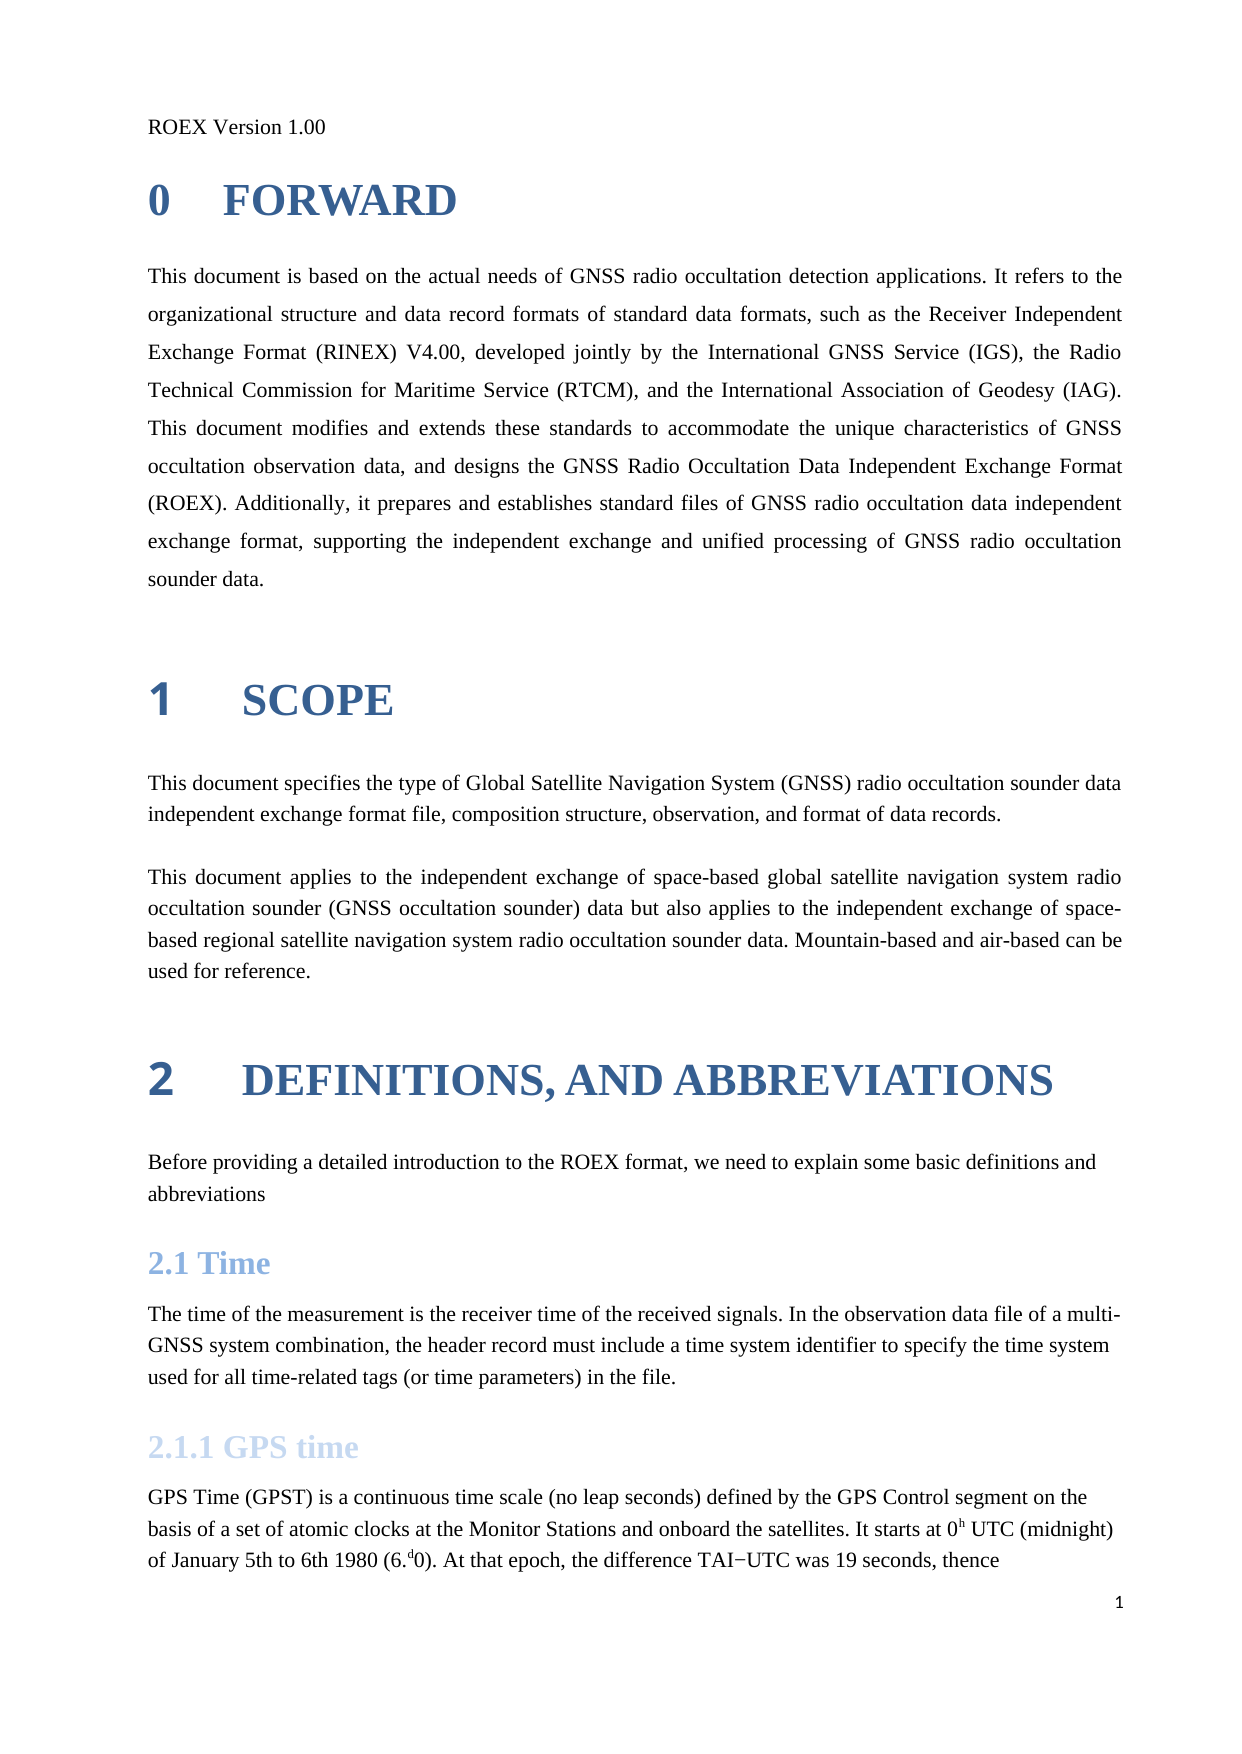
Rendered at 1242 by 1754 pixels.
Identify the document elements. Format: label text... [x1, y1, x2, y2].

text This document applies to the independent exchange of space-based global satellite navigation system radio occultation sounder (GNSS occultation sounder) data but also applies to the independent exchange of space-based regional satellite navigation system radio occultation sounder data. Mountain-based and air-based can be used for reference. [148, 864, 1123, 983]
text Before providing a detailed introduction to the ROEX format, we need to explain some basic definitions and abbreviations [148, 1149, 1123, 1206]
text This document specifies the type of Global Satellite Navigation System (GNSS) radio occultation sounder data independent exchange format file, composition structure, observation, and format of data records. [148, 769, 1123, 826]
subtitle Scope [148, 667, 1123, 729]
text The time of the measurement is the receiver time of the received signals. In the observation data file of a multi-GNSS system combination, the header record must include a time system identifier to specify the time system used for all time-related tags (or time parameters) in the file. [148, 1301, 1123, 1389]
subtitle 2.1 Time [148, 1243, 1123, 1282]
subtitle 2.1.1 GPS time [148, 1427, 1123, 1465]
text This document is based on the actual needs of GNSS radio occultation detection applications. It refers to the organizational structure and data record formats of standard data formats, such as the Receiver Independent Exchange Format (RINEX) V4.00, developed jointly by the International GNSS Service (IGS), the Radio Technical Commission for Maritime Service (RTCM), and the International Association of Geodesy (IAG). This document modifies and extends these standards to accommodate the unique characteristics of GNSS occultation observation data, and designs the GNSS Radio Occultation Data Independent Exchange Format (ROEX). Additionally, it prepares and establishes standard files of GNSS radio occultation data independent exchange format, supporting the independent exchange and unified processing of GNSS radio occultation sounder data. [148, 263, 1123, 591]
subtitle 0 FORWARD [148, 173, 1123, 225]
subtitle definitions, and abbreviations [148, 1046, 1123, 1109]
